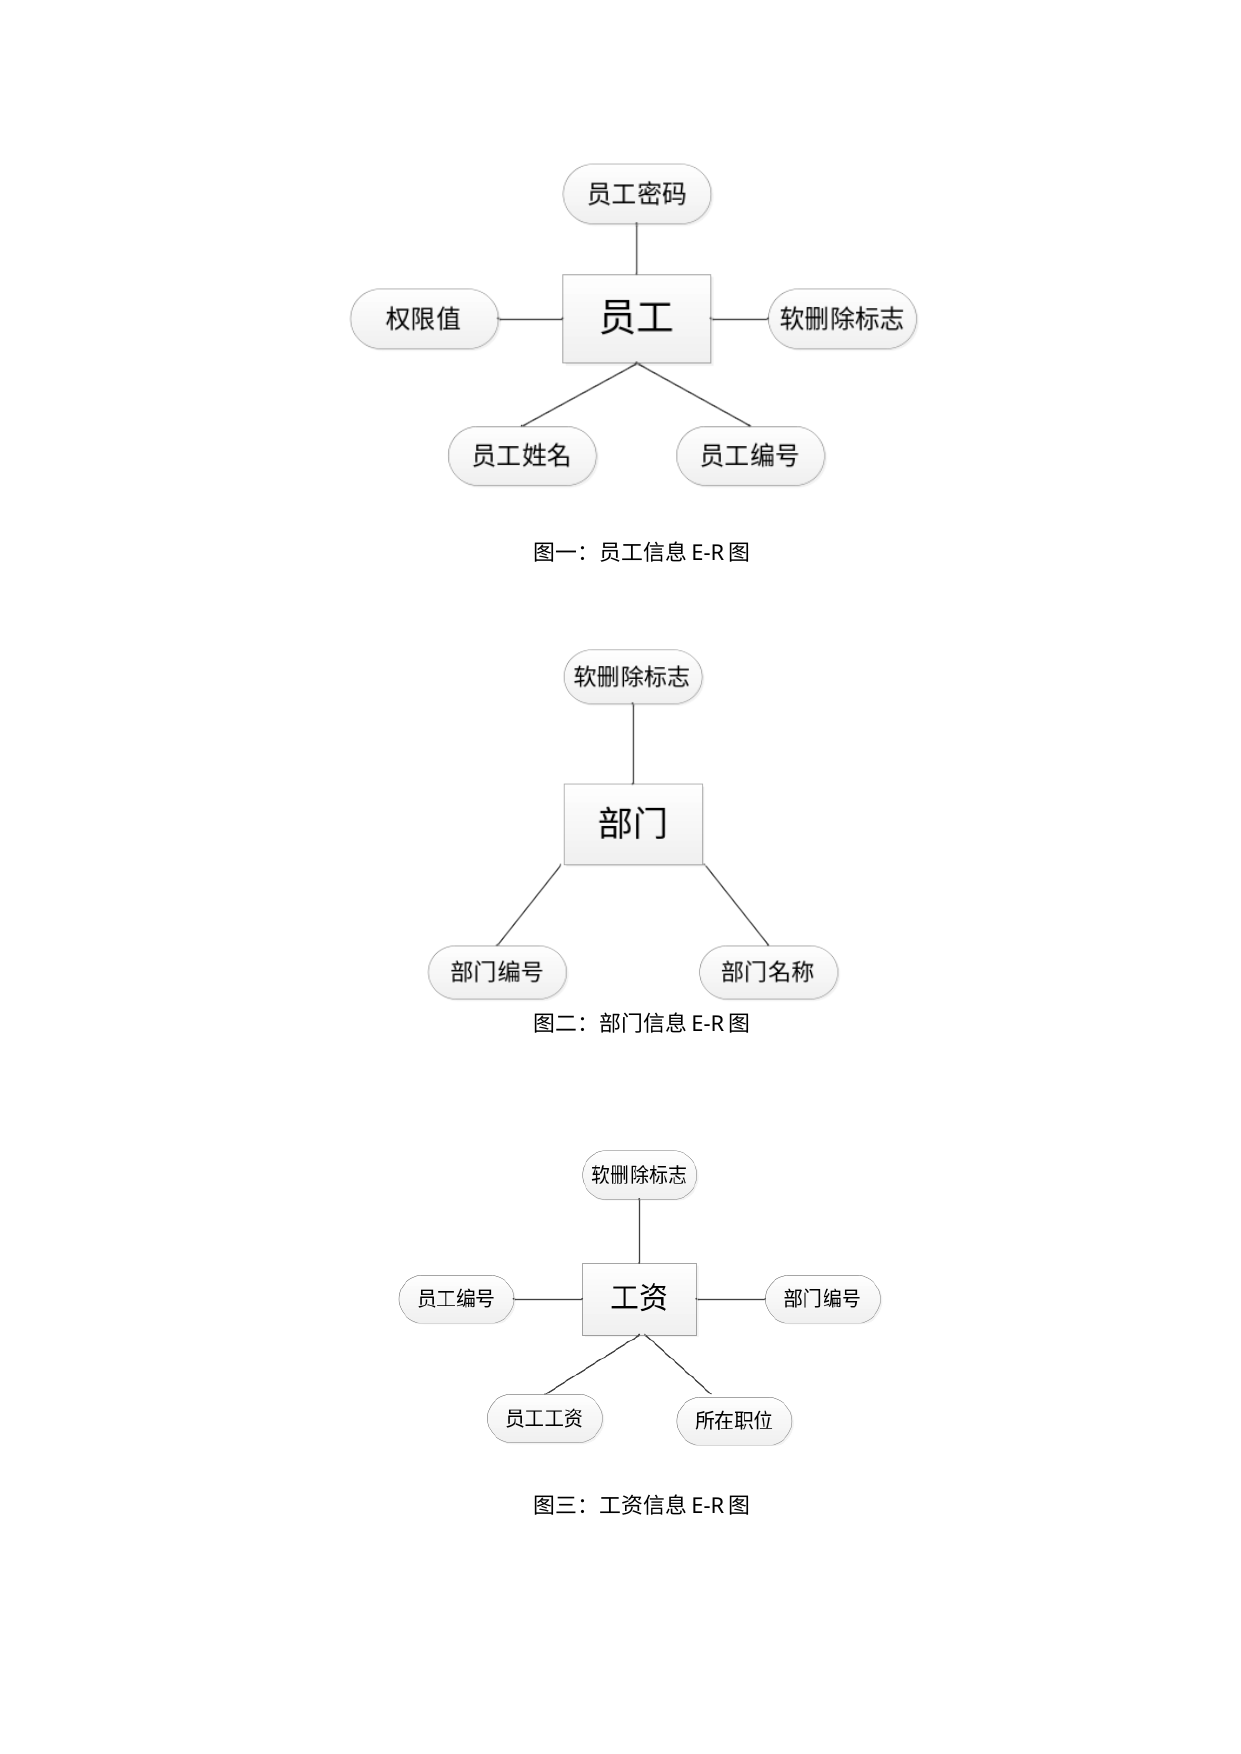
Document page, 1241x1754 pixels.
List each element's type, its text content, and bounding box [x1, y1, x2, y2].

text 图三：工资信息E-R图 [187, 1488, 1053, 1521]
text 图一：员工信息E-R图 [187, 534, 1053, 567]
text 图二：部门信息E-R图 [187, 1005, 1053, 1038]
